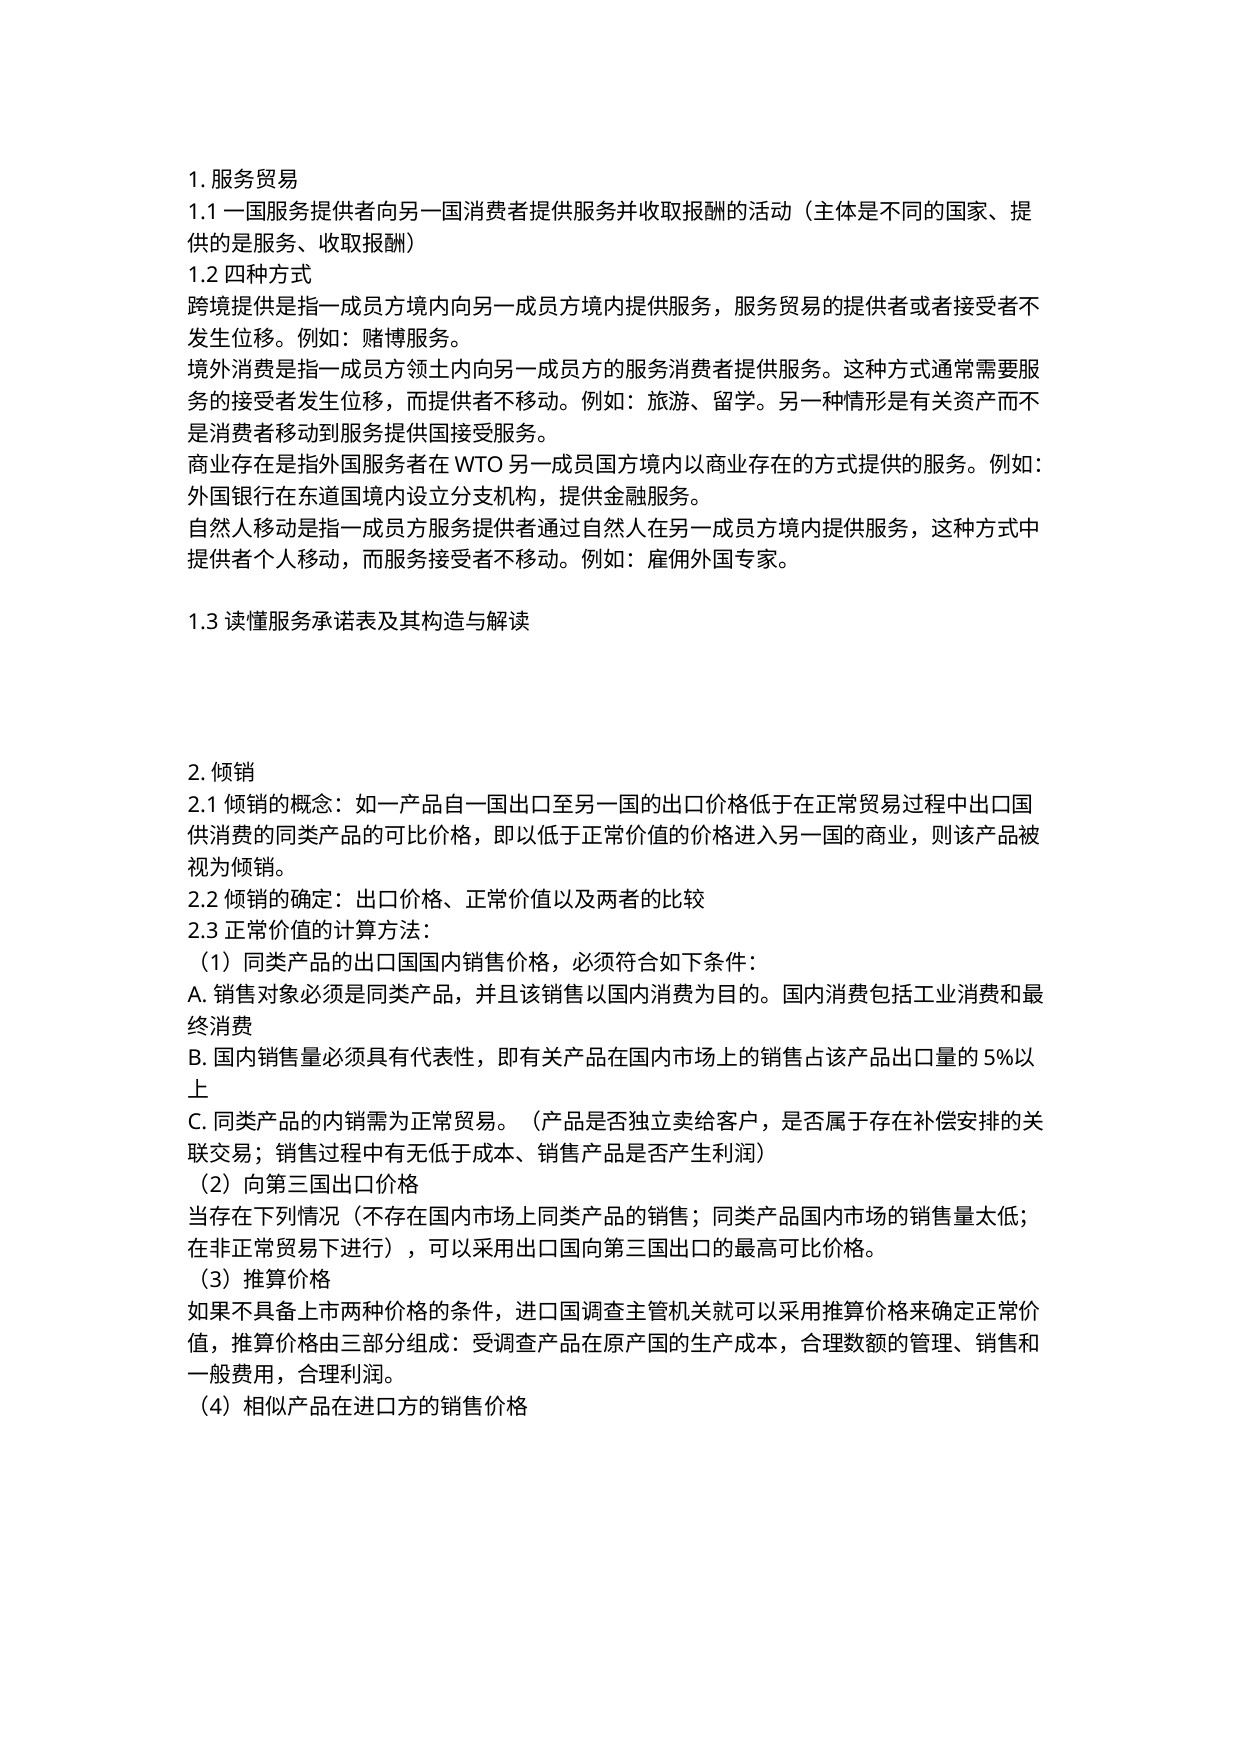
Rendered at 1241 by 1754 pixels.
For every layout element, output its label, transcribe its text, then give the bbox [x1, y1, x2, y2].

text 境外消费是指一成员方领土内向另一成员方的服务消费者提供服务。这种方式通常需要服务的接受者发生位移，而提供者不移动。例如：旅游、留学。另一种情形是有关资产而不是消费者移动到服务提供国接受服务。 [187, 352, 1053, 447]
text 2.3 正常价值的计算方法： [187, 913, 1053, 945]
text 1.3 读懂服务承诺表及其构造与解读 [187, 604, 1053, 636]
text 商业存在是指外国服务者在WTO另一成员国方境内以商业存在的方式提供的服务。例如：外国银行在东道国境内设立分支机构，提供金融服务。 [187, 447, 1053, 511]
text 1.1一国服务提供者向另一国消费者提供服务并收取报酬的活动（主体是不同的国家、提供的是服务、收取报酬） [187, 194, 1053, 257]
text C. 同类产品的内销需为正常贸易。（产品是否独立卖给客户，是否属于存在补偿安排的关联交易；销售过程中有无低于成本、销售产品是否产生利润） [187, 1104, 1053, 1167]
text （4）相似产品在进口方的销售价格 [187, 1389, 1053, 1421]
text B. 国内销售量必须具有代表性，即有关产品在国内市场上的销售占该产品出口量的5%以上 [187, 1040, 1053, 1104]
text 1. 服务贸易 [187, 162, 1053, 194]
text 2.1 倾销的概念：如一产品自一国出口至另一国的出口价格低于在正常贸易过程中出口国供消费的同类产品的可比价格，即以低于正常价值的价格进入另一国的商业，则该产品被视为倾销。 [187, 787, 1053, 882]
text A. 销售对象必须是同类产品，并且该销售以国内消费为目的。国内消费包括工业消费和最终消费 [187, 977, 1053, 1040]
text （1）同类产品的出口国国内销售价格，必须符合如下条件： [187, 945, 1053, 977]
text （2）向第三国出口价格 [187, 1167, 1053, 1199]
text 2.2 倾销的确定：出口价格、正常价值以及两者的比较 [187, 882, 1053, 913]
text （3）推算价格 [187, 1262, 1053, 1294]
text 2. 倾销 [187, 755, 1053, 787]
text 1.2 四种方式 [187, 257, 1053, 289]
text 当存在下列情况（不存在国内市场上同类产品的销售；同类产品国内市场的销售量太低；在非正常贸易下进行），可以采用出口国向第三国出口的最高可比价格。 [187, 1199, 1053, 1262]
text 自然人移动是指一成员方服务提供者通过自然人在另一成员方境内提供服务，这种方式中提供者个人移动，而服务接受者不移动。例如：雇佣外国专家。 [187, 511, 1053, 574]
text 跨境提供是指一成员方境内向另一成员方境内提供服务，服务贸易的提供者或者接受者不发生位移。例如：赌博服务。 [187, 289, 1053, 352]
text 如果不具备上市两种价格的条件，进口国调查主管机关就可以采用推算价格来确定正常价值，推算价格由三部分组成：受调查产品在原产国的生产成本，合理数额的管理、销售和一般费用，合理利润。 [187, 1294, 1053, 1389]
